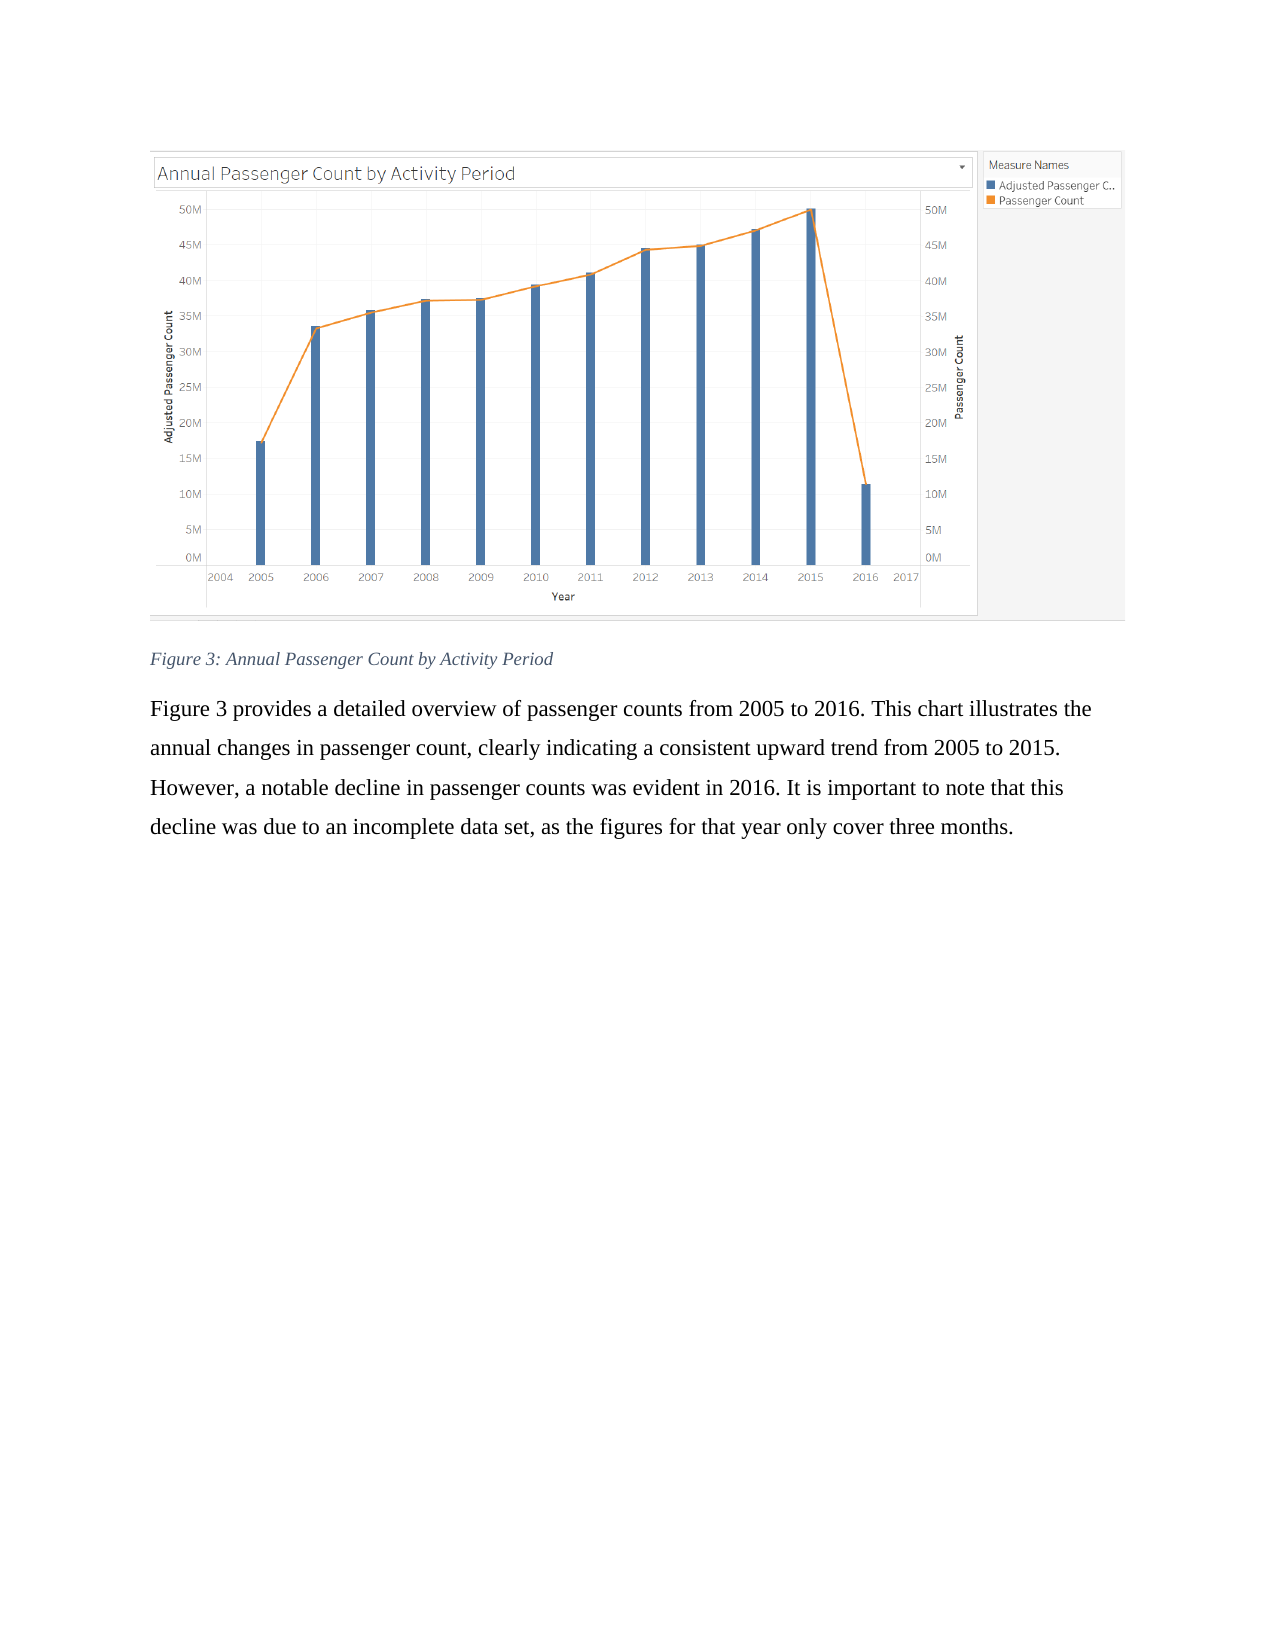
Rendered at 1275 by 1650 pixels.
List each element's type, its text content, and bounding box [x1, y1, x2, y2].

picture [150, 150, 1125, 621]
text Figure 3 provides a detailed overview of passenger counts from 2005 to 2016. This chart illustrates the annual changes in passenger count, clearly indicating a consistent upward trend from 2005 to 2015. However, a notable decline in passenger counts was evident in 2016. It is important to note that this decline was due to an incomplete data set, as the figures for that year only cover three months. [150, 694, 1125, 839]
text Figure 3: Annual Passenger Count by Activity Period [150, 648, 1125, 669]
